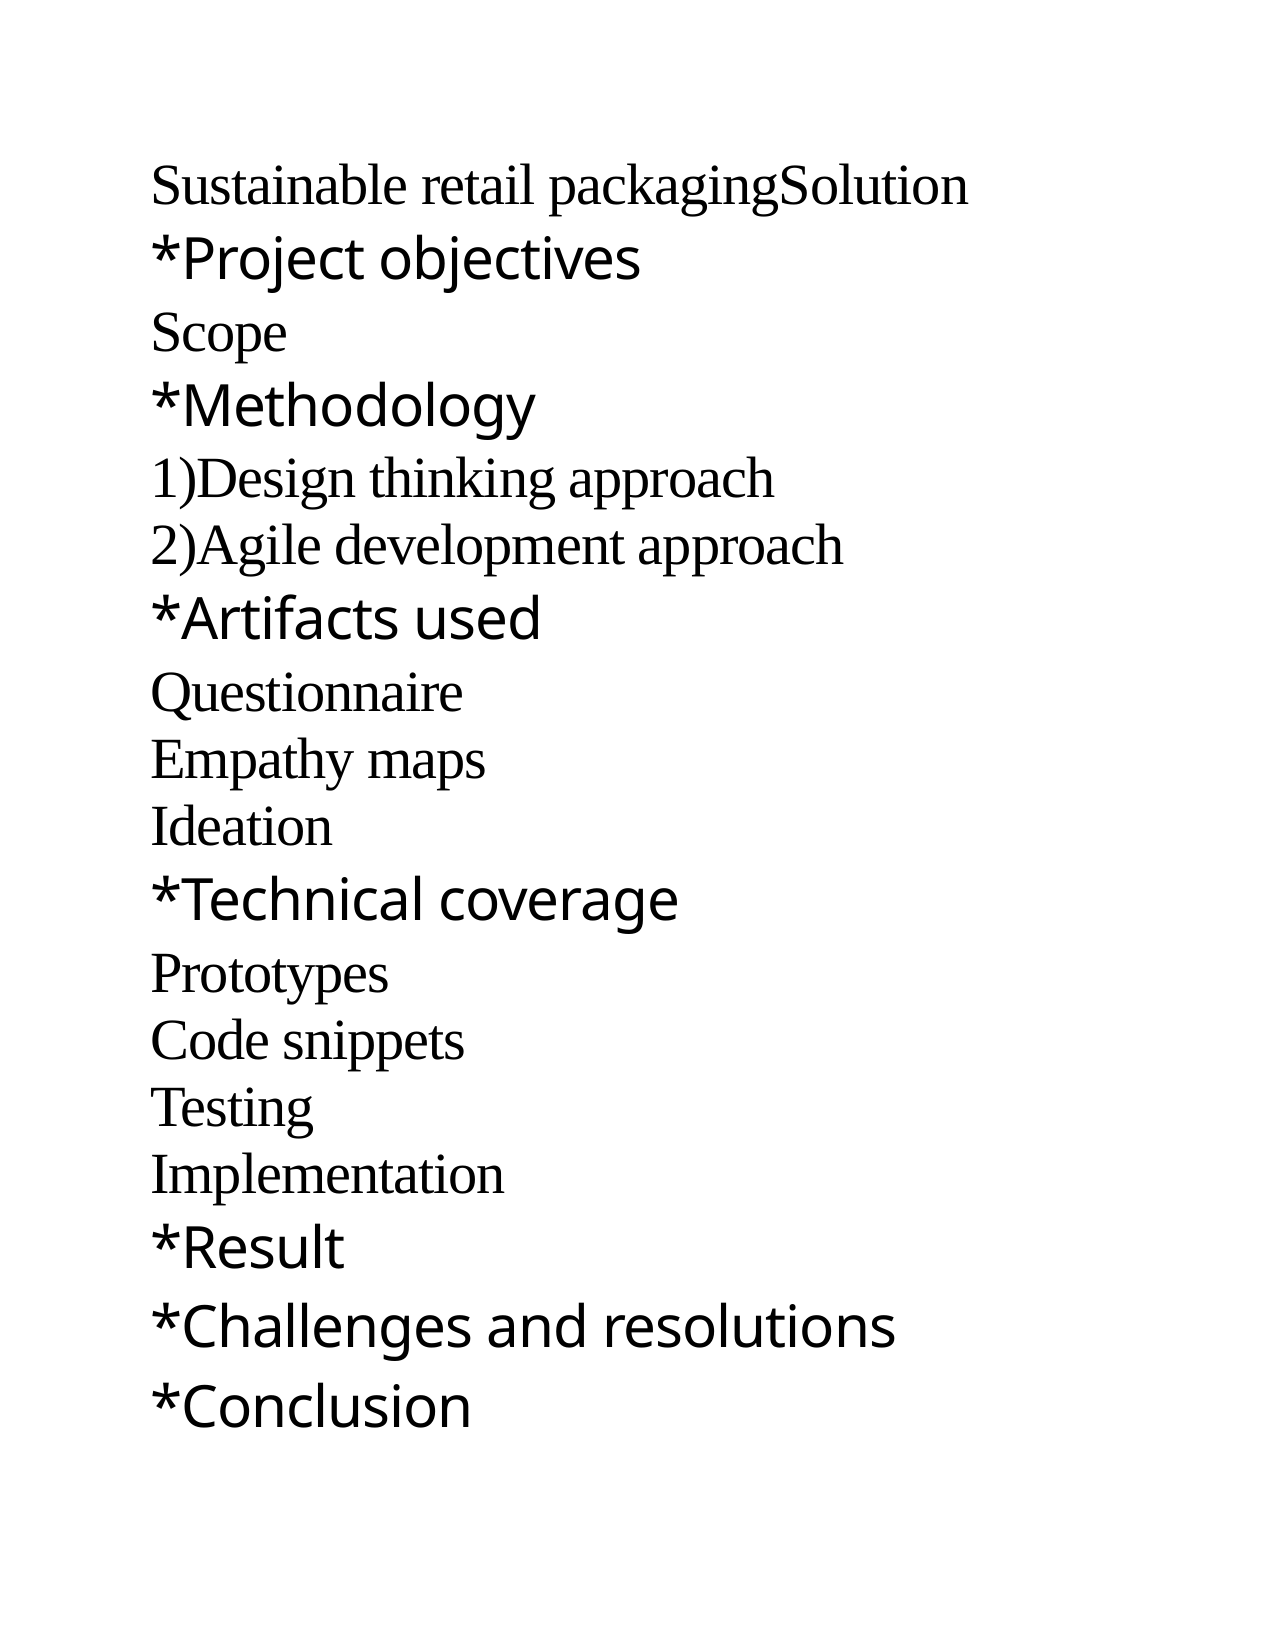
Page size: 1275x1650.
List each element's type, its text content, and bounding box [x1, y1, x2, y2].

title *Challenges and resolutions [150, 1285, 1125, 1365]
title *Technical coverage [150, 858, 1125, 937]
title Prototypes [150, 937, 1125, 1004]
title *Result [150, 1206, 1125, 1285]
title 1)Design thinking approach [150, 443, 1125, 510]
title *Conclusion [150, 1365, 1125, 1444]
title Sustainable retail packagingSolution [150, 150, 1125, 217]
title *Project objectives [150, 217, 1125, 297]
title *Methodology [150, 364, 1125, 443]
title *Artifacts used [150, 577, 1125, 657]
title Empathy maps [150, 724, 1125, 791]
title Ideation [150, 791, 1125, 858]
title Testing [150, 1072, 1125, 1139]
title Implementation [150, 1139, 1125, 1206]
title Code snippets [150, 1004, 1125, 1072]
title Questionnaire [150, 657, 1125, 724]
title Scope [150, 297, 1125, 364]
title 2)Agile development approach [150, 510, 1125, 577]
